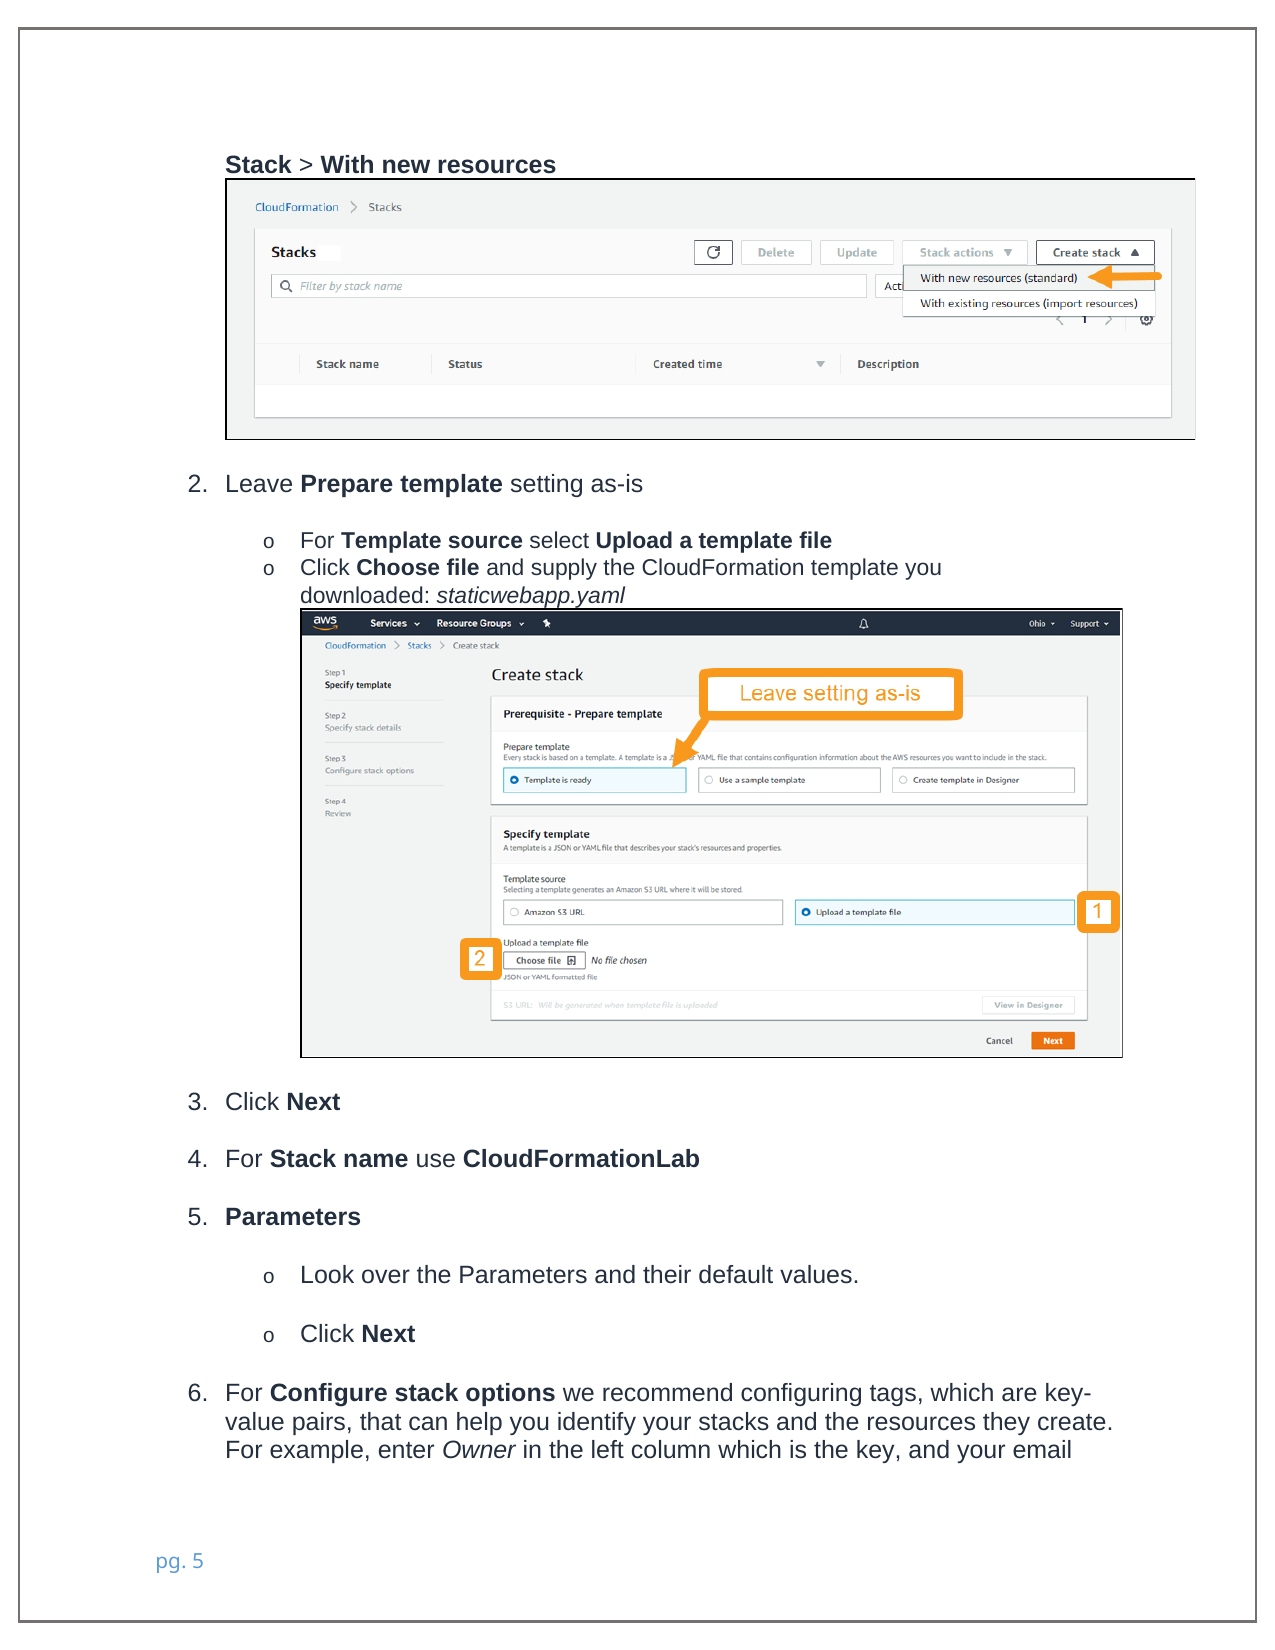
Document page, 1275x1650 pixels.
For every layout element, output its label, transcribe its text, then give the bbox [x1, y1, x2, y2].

picture [225, 178, 1196, 440]
list Look over the Parameters and their default values. [262, 1260, 1125, 1290]
list Parameters [187, 1202, 1125, 1231]
list Leave Prepare template setting as-is [187, 469, 1125, 497]
picture [300, 608, 1123, 1058]
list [187, 150, 1125, 439]
list For Template source select Upload a template file [262, 527, 1125, 554]
list For Stack name use CloudFormationLab [187, 1144, 1125, 1173]
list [187, 1378, 1125, 1464]
list Click Next [187, 1086, 1125, 1115]
list Click Next [262, 1319, 1125, 1349]
